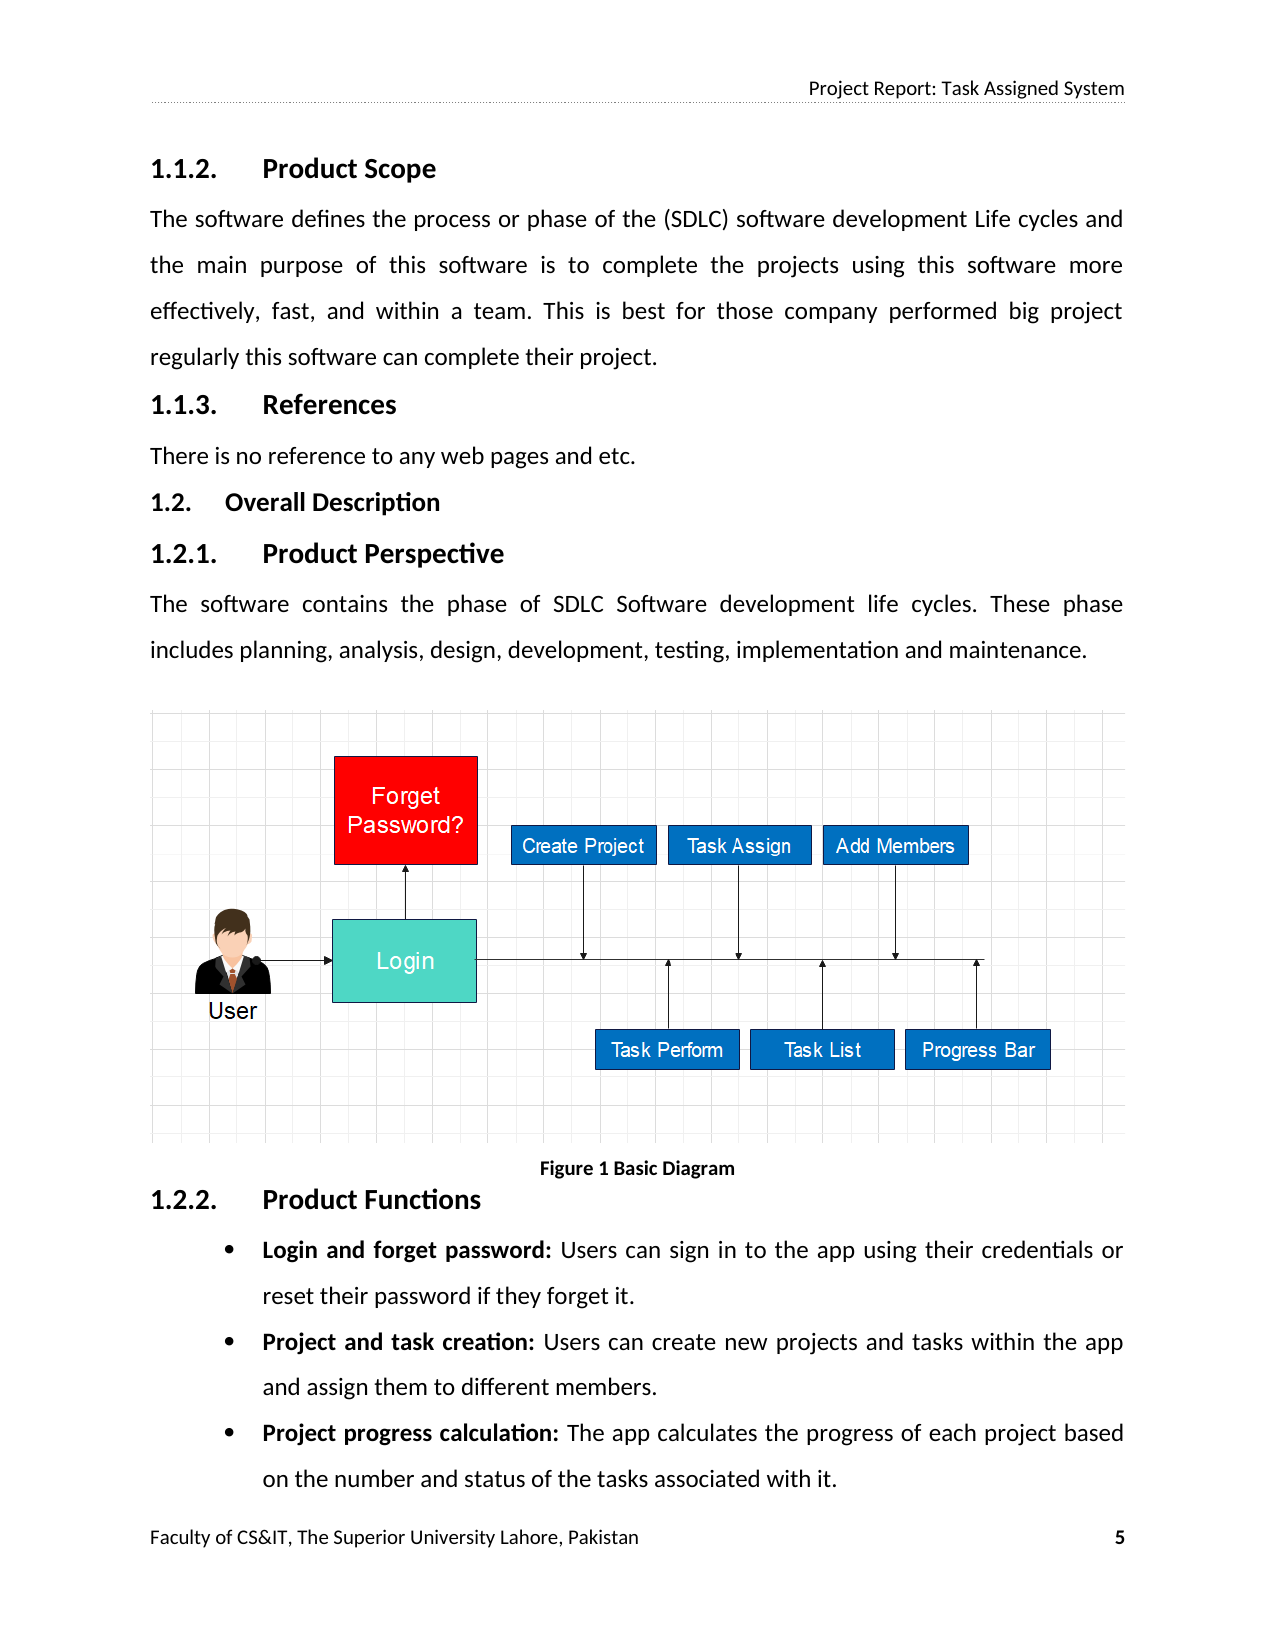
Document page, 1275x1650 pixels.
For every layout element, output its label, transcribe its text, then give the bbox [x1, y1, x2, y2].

text The software contains the phase of SDLC Software development life cycles. These phase includes planning, analysis, design, development, testing, implementation and maintenance. [150, 588, 1125, 665]
text There is no reference to any web pages and etc. [150, 440, 1125, 470]
list Project and task creation: Users can create new projects and tasks within the app and assign them to different members. [225, 1326, 1125, 1402]
text The software defines the process or phase of the (SDLC) software development Life cycles and the main purpose of this software is to complete the projects using this software more effectively, fast, and within a team. This is best for those company performed big project regularly this software can complete their project. [150, 203, 1125, 371]
subtitle Product Scope [150, 150, 1125, 186]
picture [150, 710, 1125, 1143]
list Login and forget password: Users can sign in to the app using their credentials or reset their password if they forget it. [225, 1234, 1125, 1311]
subtitle Product Perspective [150, 535, 1125, 571]
list Project progress calculation: The app calculates the progress of each project based on the number and status of the tasks associated with it. [225, 1417, 1125, 1493]
subtitle Overall Description [150, 486, 1125, 518]
subtitle Product Functions [150, 1181, 1125, 1216]
subtitle References [150, 386, 1125, 422]
text Figure 1 Basic Diagram [150, 1155, 1125, 1181]
